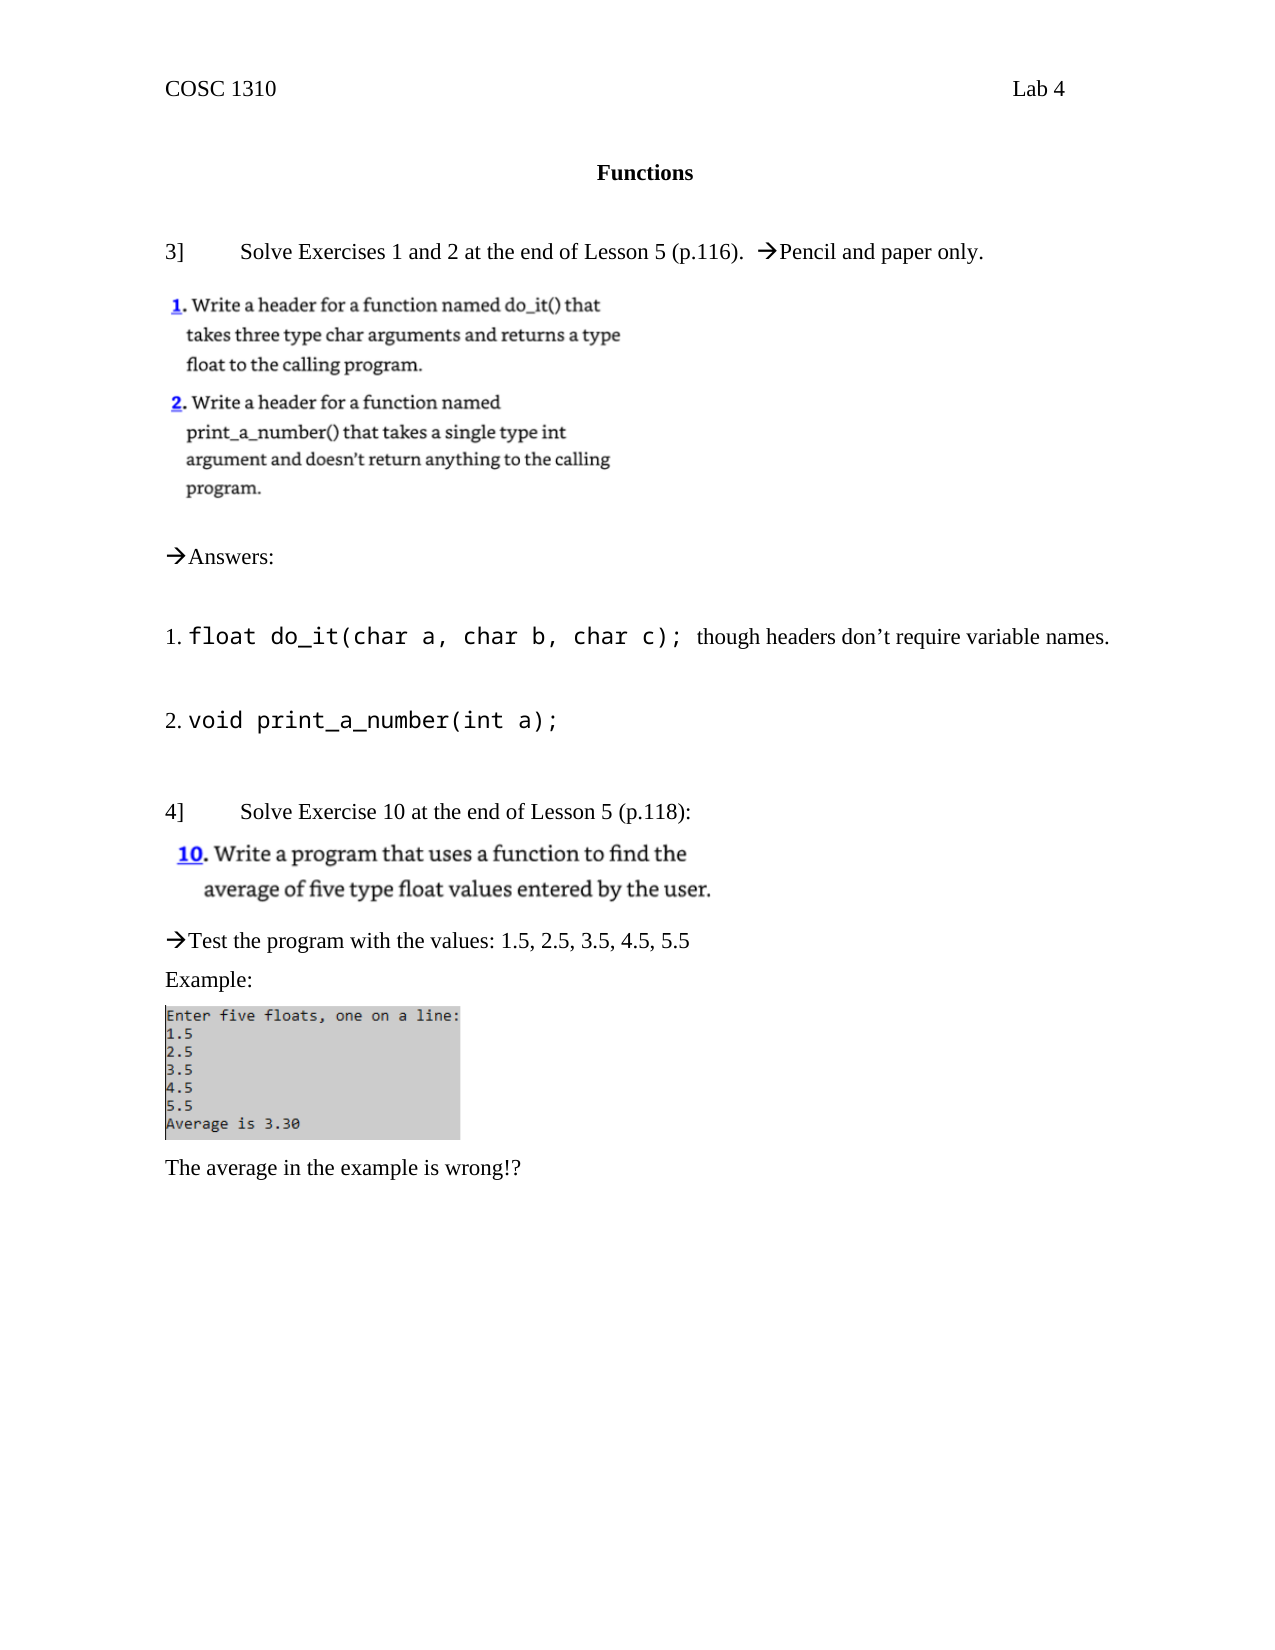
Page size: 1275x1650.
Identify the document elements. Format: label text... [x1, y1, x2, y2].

picture [165, 1005, 461, 1140]
text 1. float do_it(char a, char b, char c); though headers don’t require variable names. [165, 620, 1125, 651]
text 4] Solve Exercise 10 at the end of Lesson 5 (p.118): [165, 798, 1125, 824]
picture [165, 837, 727, 913]
picture [165, 291, 627, 504]
text Answers: [165, 543, 1125, 569]
text 2. void print_a_number(int a); [165, 704, 1125, 736]
text Functions [165, 159, 1125, 186]
text 3] Solve Exercises 1 and 2 at the end of Lesson 5 (p.116). Pencil and paper only. [165, 238, 1125, 265]
text Test the program with the values: 1.5, 2.5, 3.5, 4.5, 5.5 [165, 927, 1125, 953]
text Example: [165, 966, 1125, 993]
text The average in the example is wrong!? [165, 1154, 1125, 1180]
